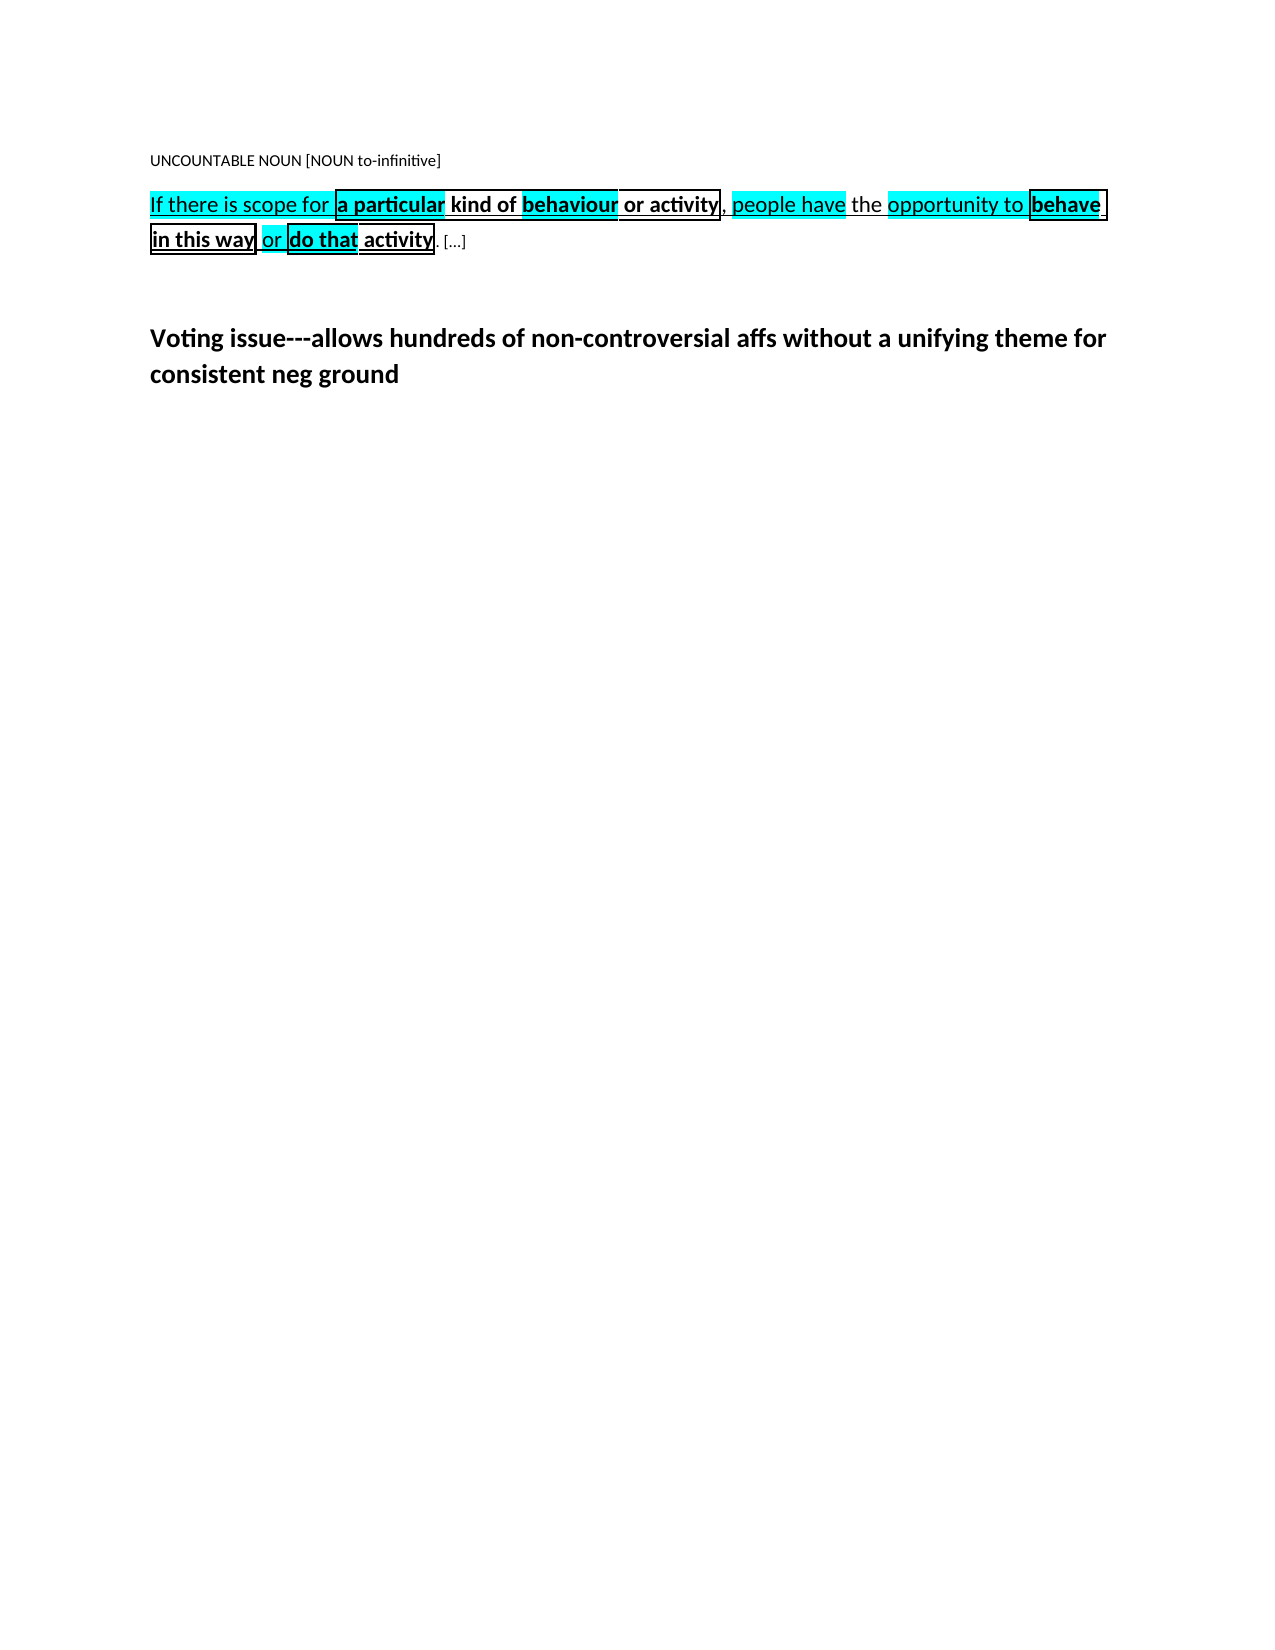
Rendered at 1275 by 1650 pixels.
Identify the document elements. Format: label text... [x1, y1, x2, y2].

text UNCOUNTABLE NOUN [NOUN to-infinitive] [150, 150, 1125, 170]
subtitle Voting issue---allows hundreds of non-controversial affs without a unifying theme for consistent neg ground [150, 321, 1125, 390]
text If there is scope for a particular kind of behaviour or activity, people have the opportunity to behave in this way or do that activity. [...] [150, 188, 1125, 255]
